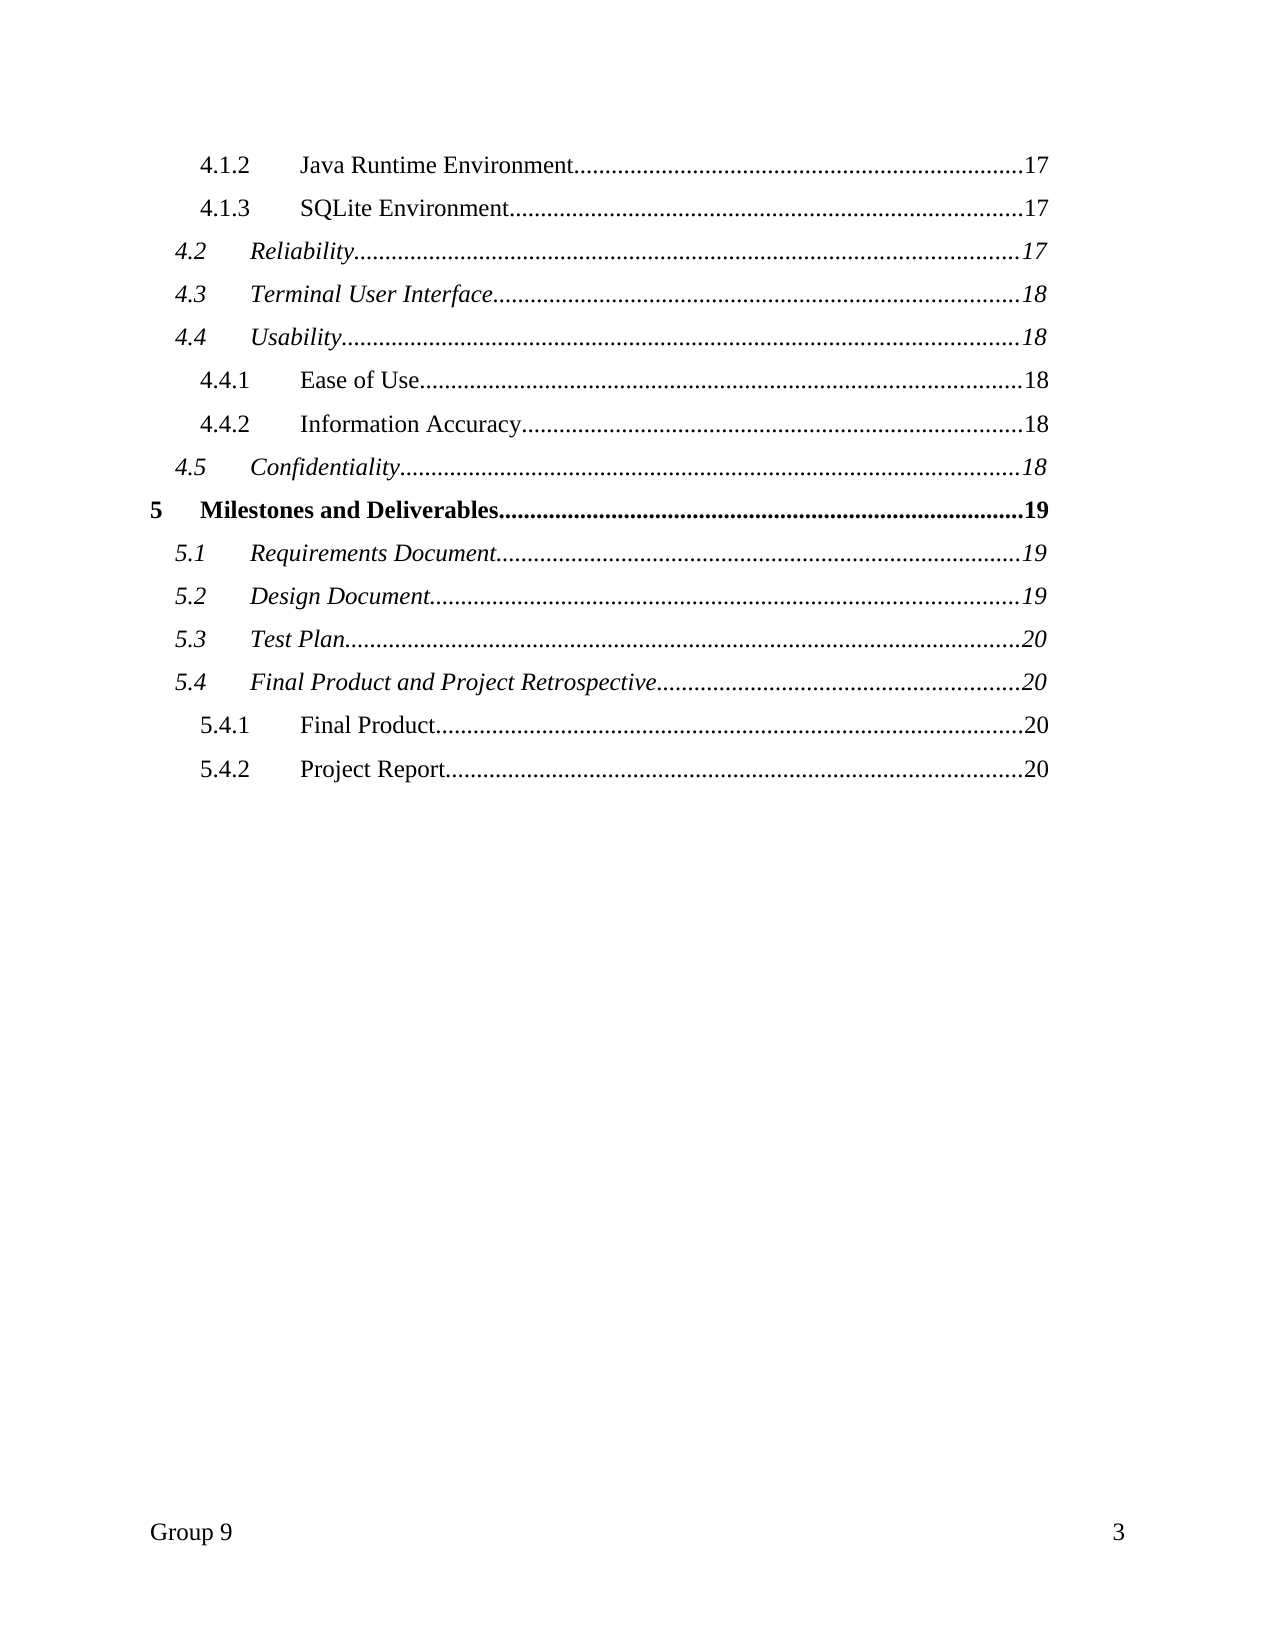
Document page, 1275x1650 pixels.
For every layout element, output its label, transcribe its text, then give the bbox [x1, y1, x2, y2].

text 4.1.3 SQLite Environment 17 [200, 193, 1125, 222]
text 5.4.2 Project Report 20 [200, 754, 1125, 782]
text 5.3 Test Plan 20 [175, 624, 1125, 653]
text 4.4.1 Ease of Use 18 [200, 366, 1125, 394]
text 4.1.2 Java Runtime Environment 17 [200, 150, 1125, 179]
text 4.3 Terminal User Interface 18 [175, 279, 1125, 308]
text 4.4.2 Information Accuracy 18 [200, 409, 1125, 437]
text 5.1 Requirements Document 19 [175, 538, 1125, 567]
text 4.5 Confidentiality 18 [175, 452, 1125, 481]
text 5.4.1 Final Product 20 [200, 711, 1125, 739]
text 5 Milestones and Deliverables 19 [150, 495, 1125, 524]
text 4.4 Usability 18 [175, 322, 1125, 351]
text 5.2 Design Document 19 [175, 581, 1125, 610]
text 5.4 Final Product and Project Retrospective 20 [175, 667, 1125, 696]
text 4.2 Reliability 17 [175, 236, 1125, 265]
